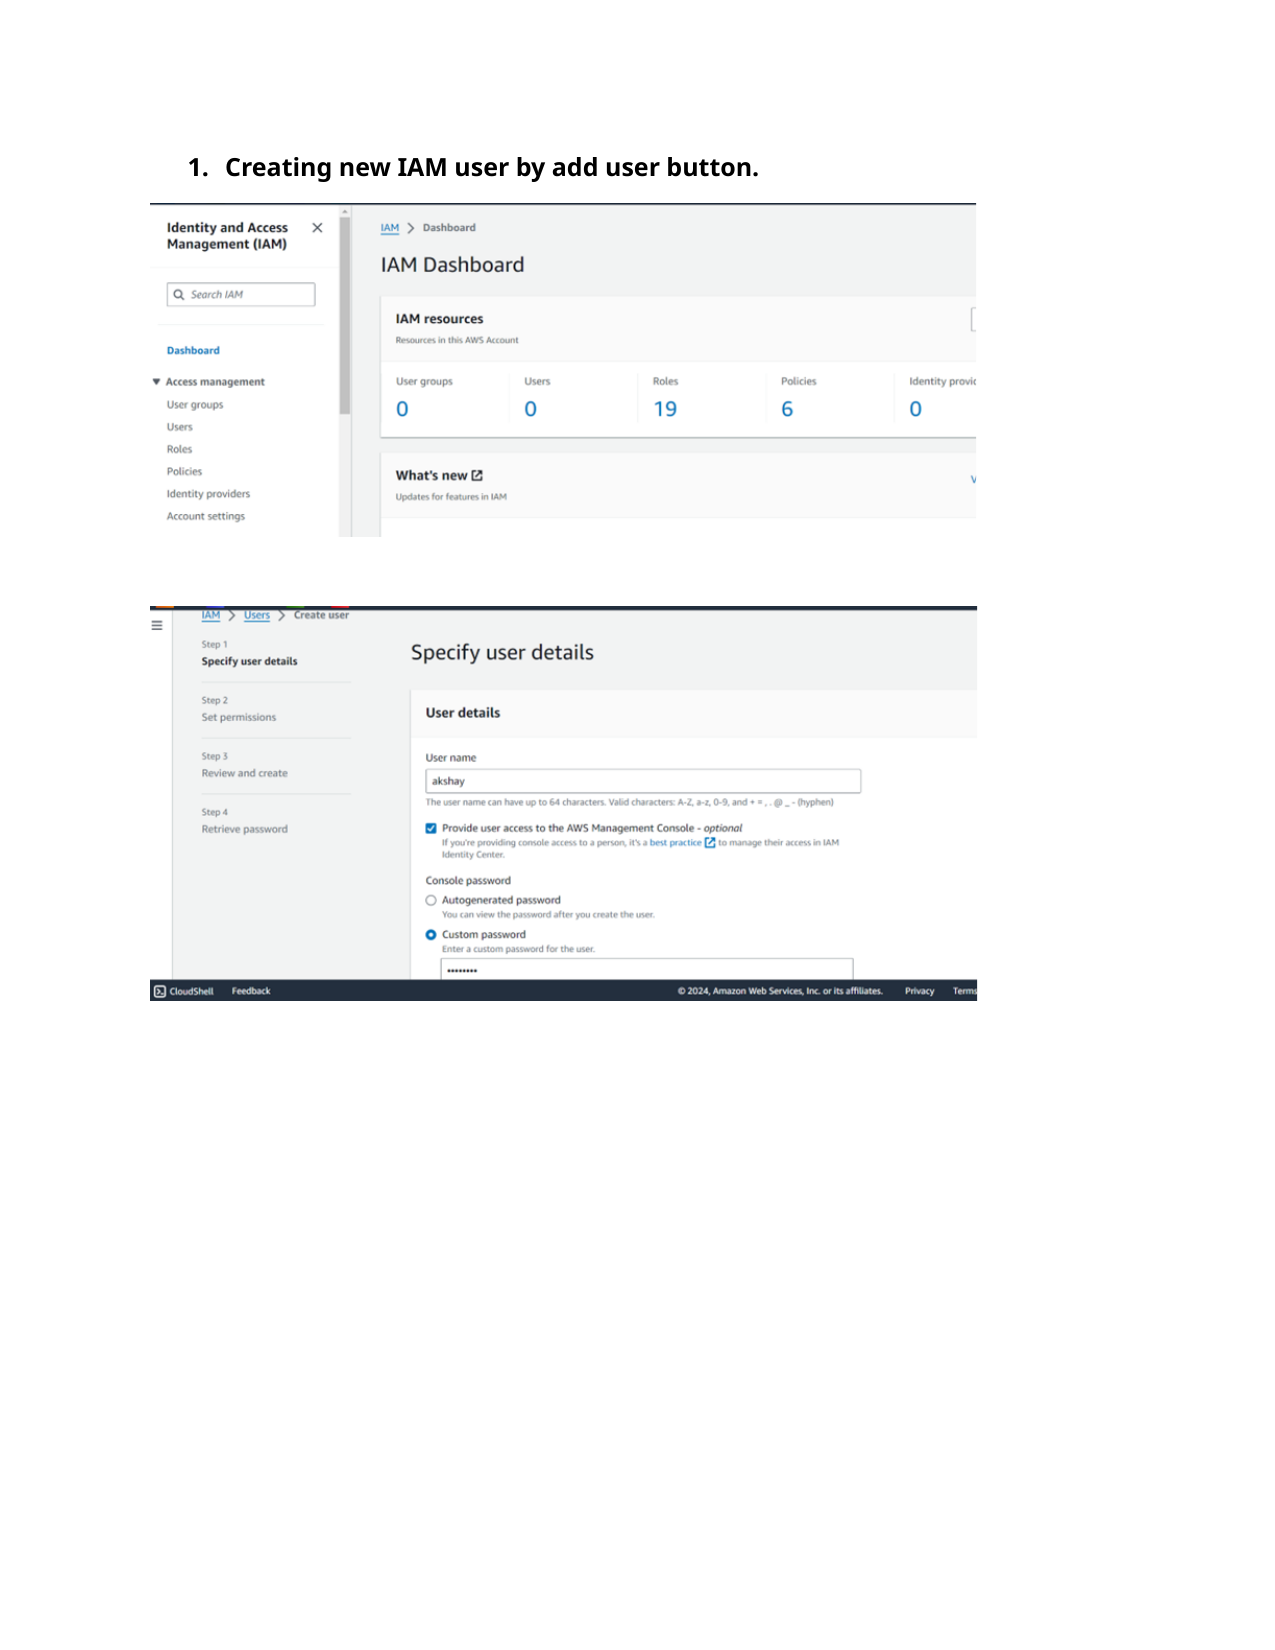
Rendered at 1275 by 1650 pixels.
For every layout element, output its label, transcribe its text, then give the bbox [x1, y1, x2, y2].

list Creating new IAM user by add user button. [187, 150, 1125, 184]
picture [150, 203, 977, 537]
picture [150, 606, 978, 1001]
